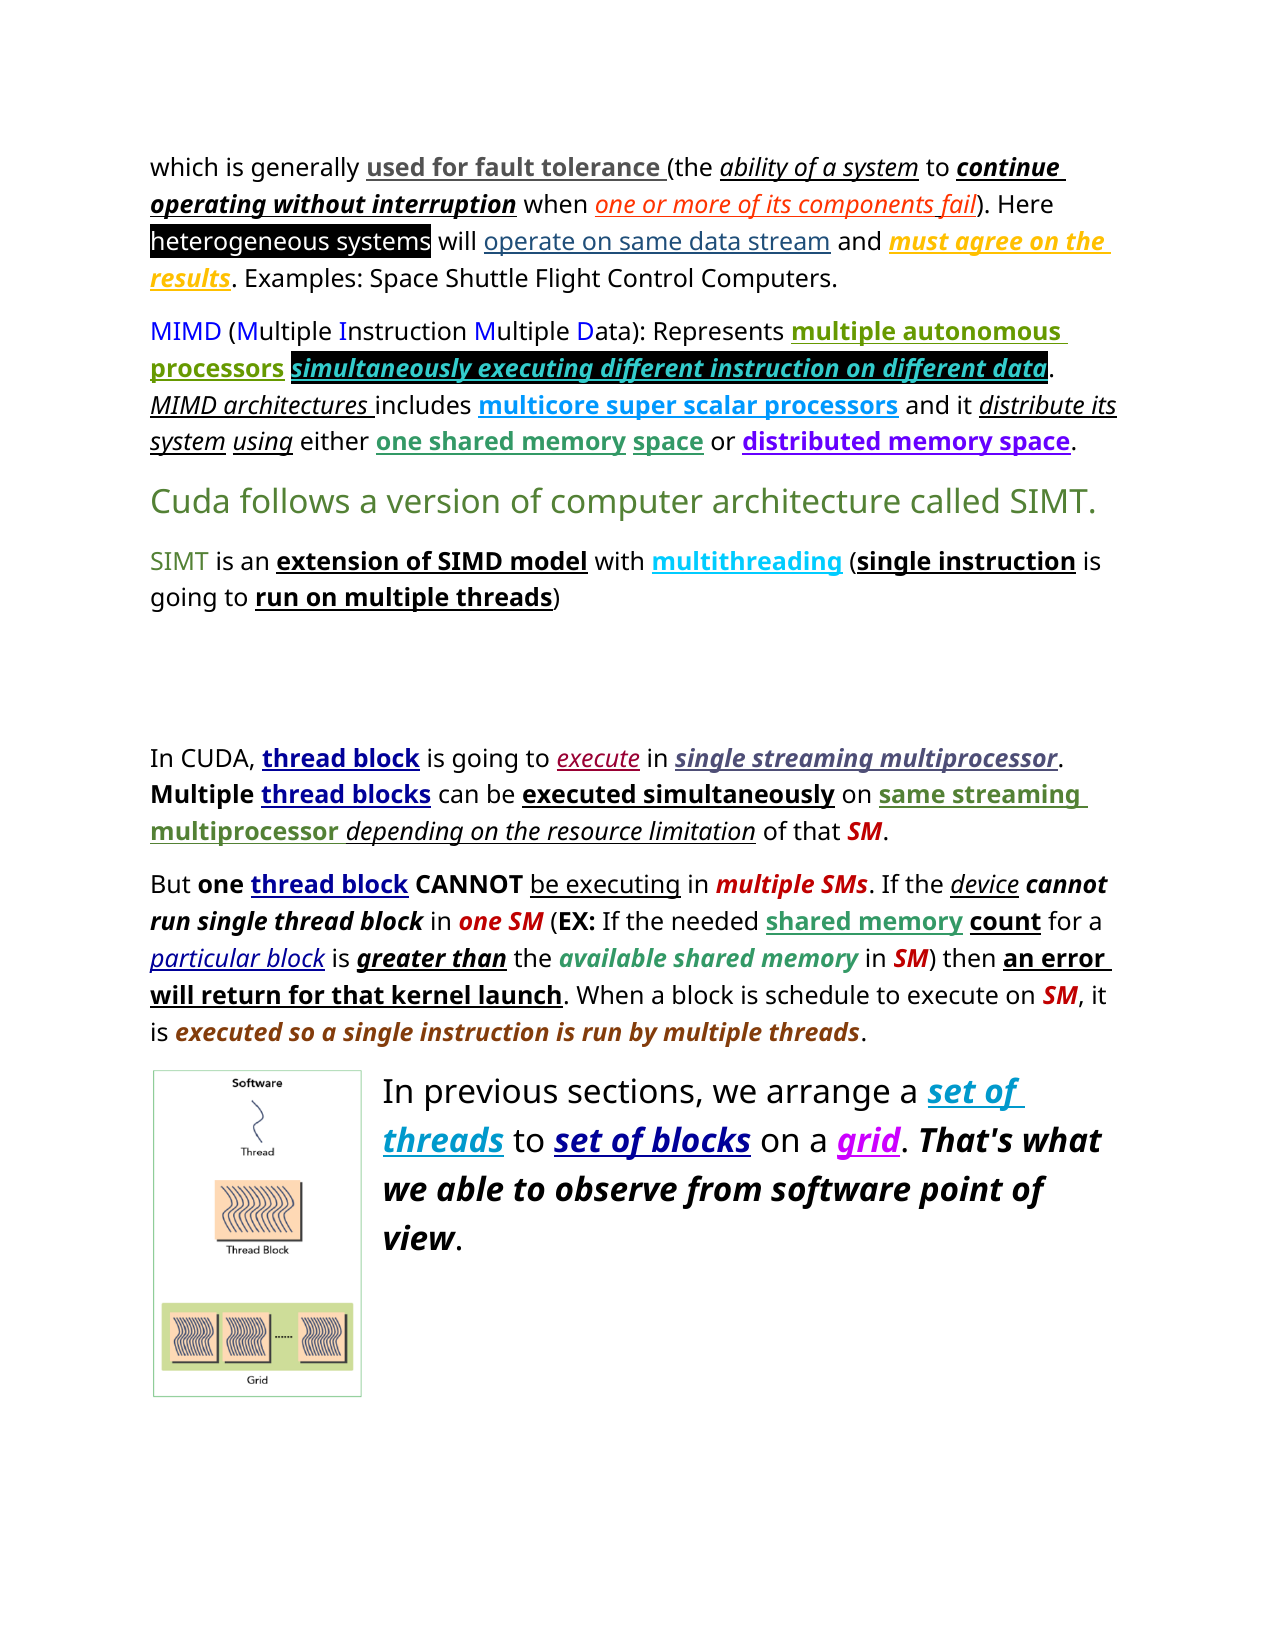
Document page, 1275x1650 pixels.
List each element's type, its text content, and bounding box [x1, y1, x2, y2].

text In previous sections, we arrange a set of threads to set of blocks on a grid. That's what we able to observe from software point of view. [364, 1068, 1125, 1260]
text In CUDA, thread block is going to execute in single streaming multiprocessor. Multiple thread blocks can be executed simultaneously on same streaming multiprocessor depending on the resource limitation of that SM. [150, 740, 1125, 848]
text SIMT is an extension of SIMD model with multithreading (single instruction is going to run on multiple threads) [150, 543, 1125, 614]
picture [150, 1068, 364, 1398]
text Cuda follows a version of computer architecture called SIMT. [150, 477, 1125, 523]
text But one thread block CANNOT be executing in multiple SMs. If the device cannot run single thread block in one SM (EX: If the needed shared memory count for a particular block is greater than the available shared memory in SM) then an error will return for that kernel launch. When a block is schedule to execute on SM, it is executed so a single instruction is run by multiple threads. [150, 867, 1125, 1048]
text MIMD (Multiple Instruction Multiple Data): Represents multiple autonomous processors simultaneously executing different instruction on different data. MIMD architectures includes multicore super scalar processors and it distribute its system using either one shared memory space or distributed memory space. [150, 314, 1125, 458]
